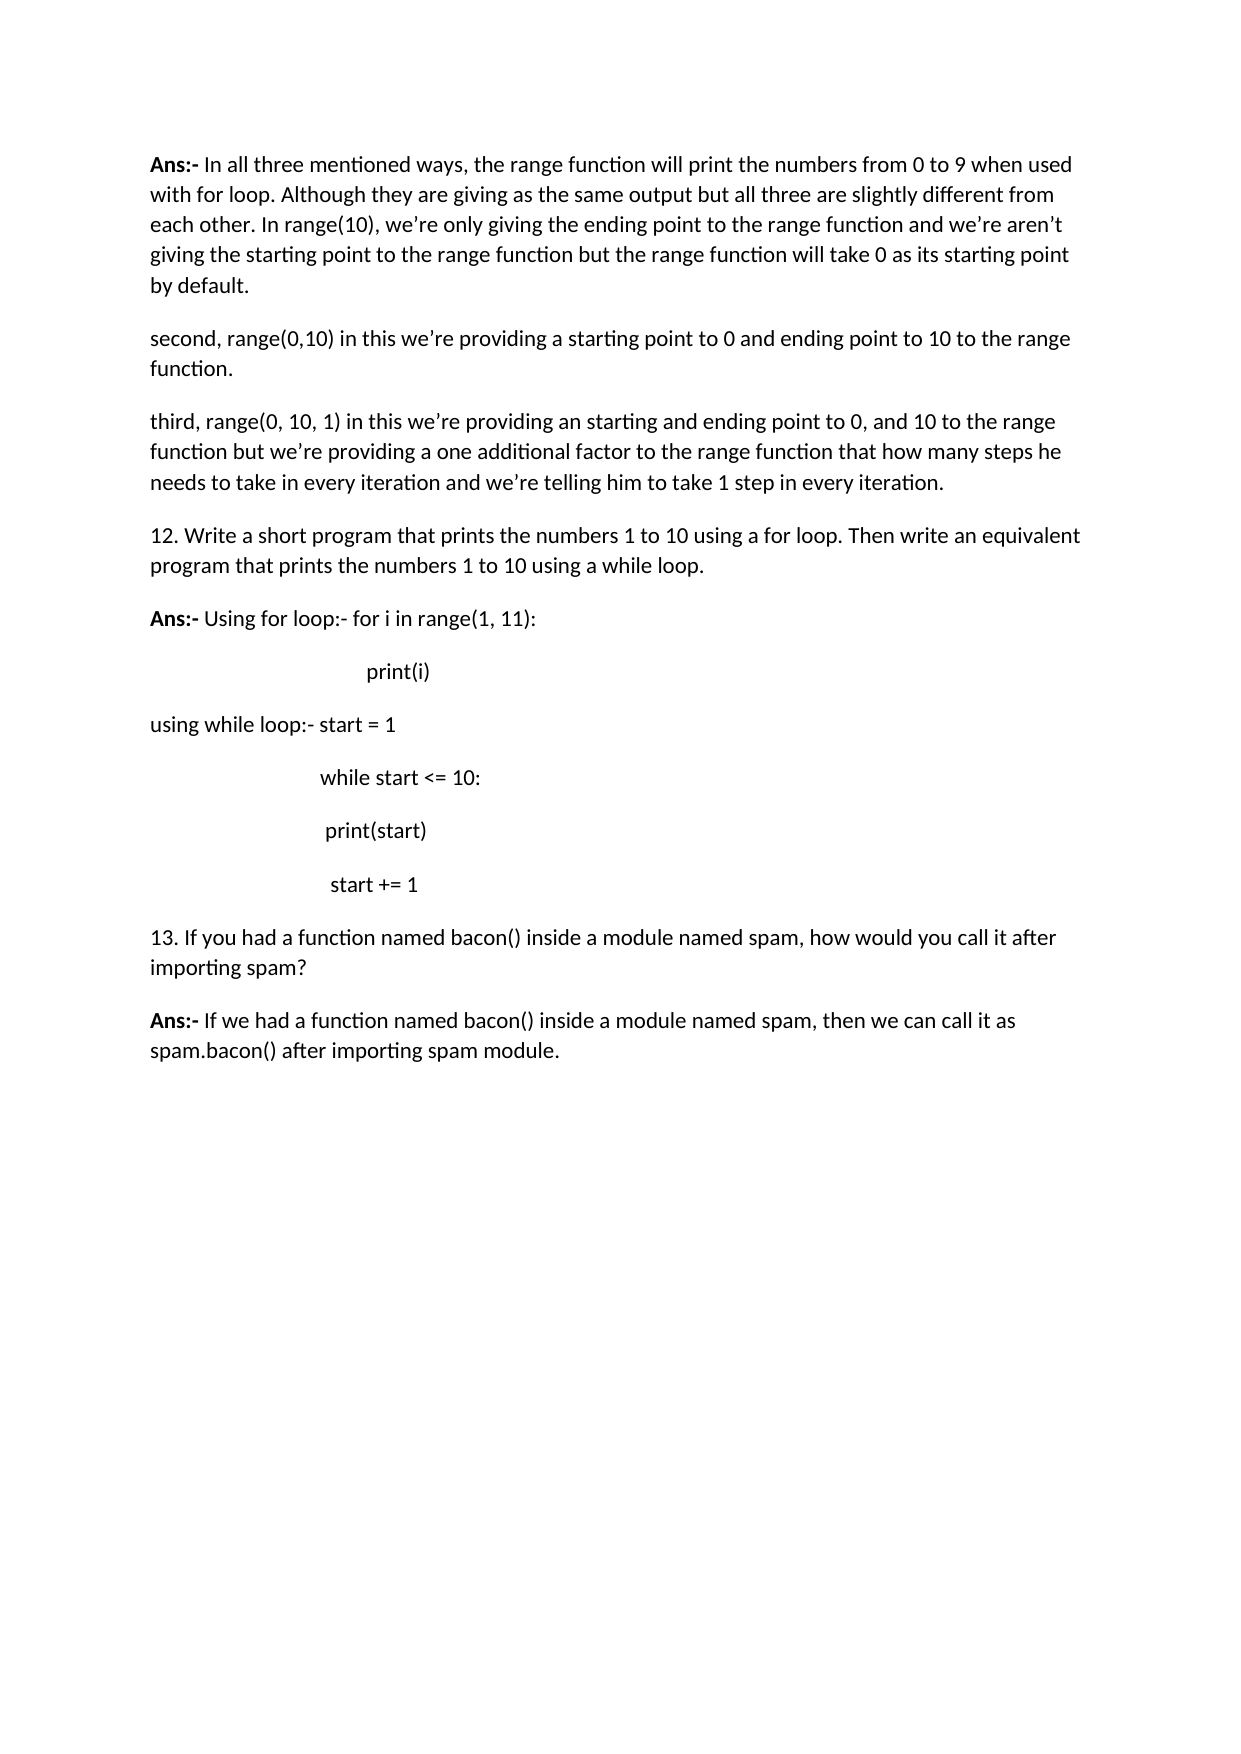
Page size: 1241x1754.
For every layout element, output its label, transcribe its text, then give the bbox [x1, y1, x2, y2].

text start += 1 [150, 870, 1090, 898]
text Ans:- Using for loop:- for i in range(1, 11): [150, 604, 1090, 632]
text second, range(0,10) in this we’re providing a starting point to 0 and ending point to 10 to the range function. [150, 324, 1090, 382]
text 12. Write a short program that prints the numbers 1 to 10 using a for loop. Then write an equivalent program that prints the numbers 1 to 10 using a while loop. [150, 521, 1090, 579]
text 13. If you had a function named bacon() inside a module named spam, how would you call it after importing spam? [150, 923, 1090, 981]
text Ans:- In all three mentioned ways, the range function will print the numbers from 0 to 9 when used with for loop. Although they are giving as the same output but all three are slightly different from each other. In range(10), we’re only giving the ending point to the range function and we’re aren’t giving the starting point to the range function but the range function will take 0 as its starting point by default. [150, 150, 1090, 299]
text while start <= 10: [150, 763, 1090, 792]
text using while loop:- start = 1 [150, 710, 1090, 738]
text print(i) [150, 657, 1090, 685]
text Ans:- If we had a function named bacon() inside a module named spam, then we can call it as spam.bacon() after importing spam module. [150, 1006, 1090, 1064]
text print(start) [150, 817, 1090, 845]
text third, range(0, 10, 1) in this we’re providing an starting and ending point to 0, and 10 to the range function but we’re providing a one additional factor to the range function that how many steps he needs to take in every iteration and we’re telling him to take 1 step in every iteration. [150, 407, 1090, 496]
